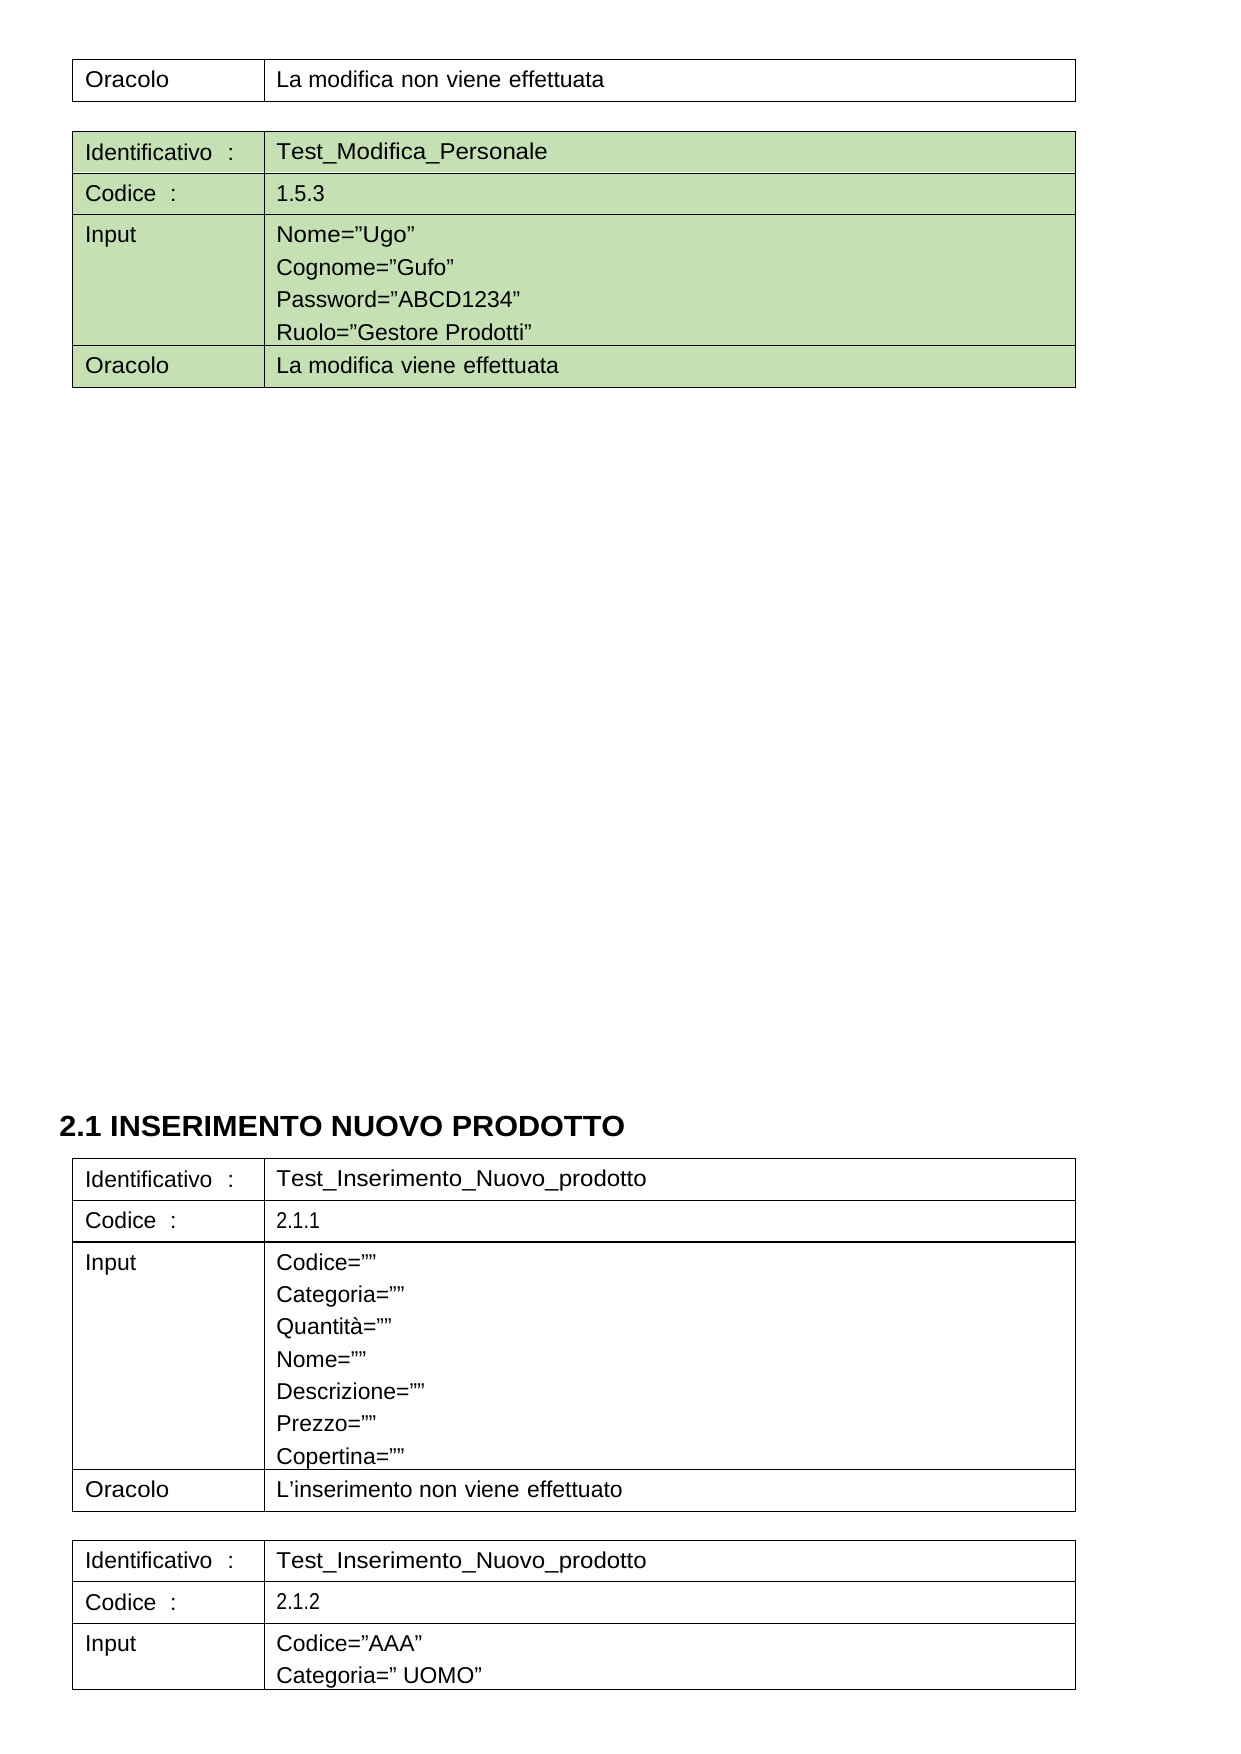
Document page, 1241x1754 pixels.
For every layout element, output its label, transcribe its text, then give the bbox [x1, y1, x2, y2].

table_cell 1.5.3 [265, 174, 1075, 214]
table_cell L’inserimento non viene effettuato [265, 1470, 1075, 1511]
table_cell La modifica non viene effettuata [265, 60, 1075, 101]
table_header Identificativo : [73, 132, 264, 172]
table_header Test_Inserimento_Nuovo_prodotto [265, 1541, 1075, 1581]
table_cell Codice=”” Categoria=”” Quantità=”” Nome=”” Descrizione=”” Prezzo=”” Copertina=”” [265, 1243, 1075, 1469]
table_cell La modifica viene effettuata [265, 346, 1075, 387]
table_cell Codice : [73, 174, 264, 214]
table_header Test_Modifica_Personale [265, 132, 1075, 172]
table_cell Oracolo [73, 1470, 264, 1511]
table_cell Codice : [73, 1582, 264, 1623]
table_cell 2.1.1 [265, 1201, 1075, 1241]
table_cell Input [73, 1624, 264, 1688]
table_header Test_Inserimento_Nuovo_prodotto [265, 1159, 1075, 1199]
table_cell Input [73, 215, 264, 345]
table_cell Codice : [73, 1201, 264, 1241]
table_cell Oracolo [73, 60, 264, 101]
table_cell Oracolo [73, 346, 264, 387]
table_cell Input [73, 1243, 264, 1469]
table_header Identificativo : [73, 1541, 264, 1581]
table_cell Codice=”AAA” Categoria=” UOMO” Quantità=”15” Nome=” Maglia blu” Descrizione=”Maglia in cotone blu” Prezzo=”14” Copertina=”magliablu.jpg” [265, 1624, 1075, 1688]
table_header Identificativo : [73, 1159, 264, 1199]
table_cell 2.1.2 [265, 1582, 1075, 1623]
text 2.1 INSERIMENTO NUOVO PRODOTTO [59, 1109, 1181, 1143]
table_cell Nome=”Ugo” Cognome=”Gufo” Password=”ABCD1234” Ruolo=”Gestore Prodotti” [265, 215, 1075, 345]
